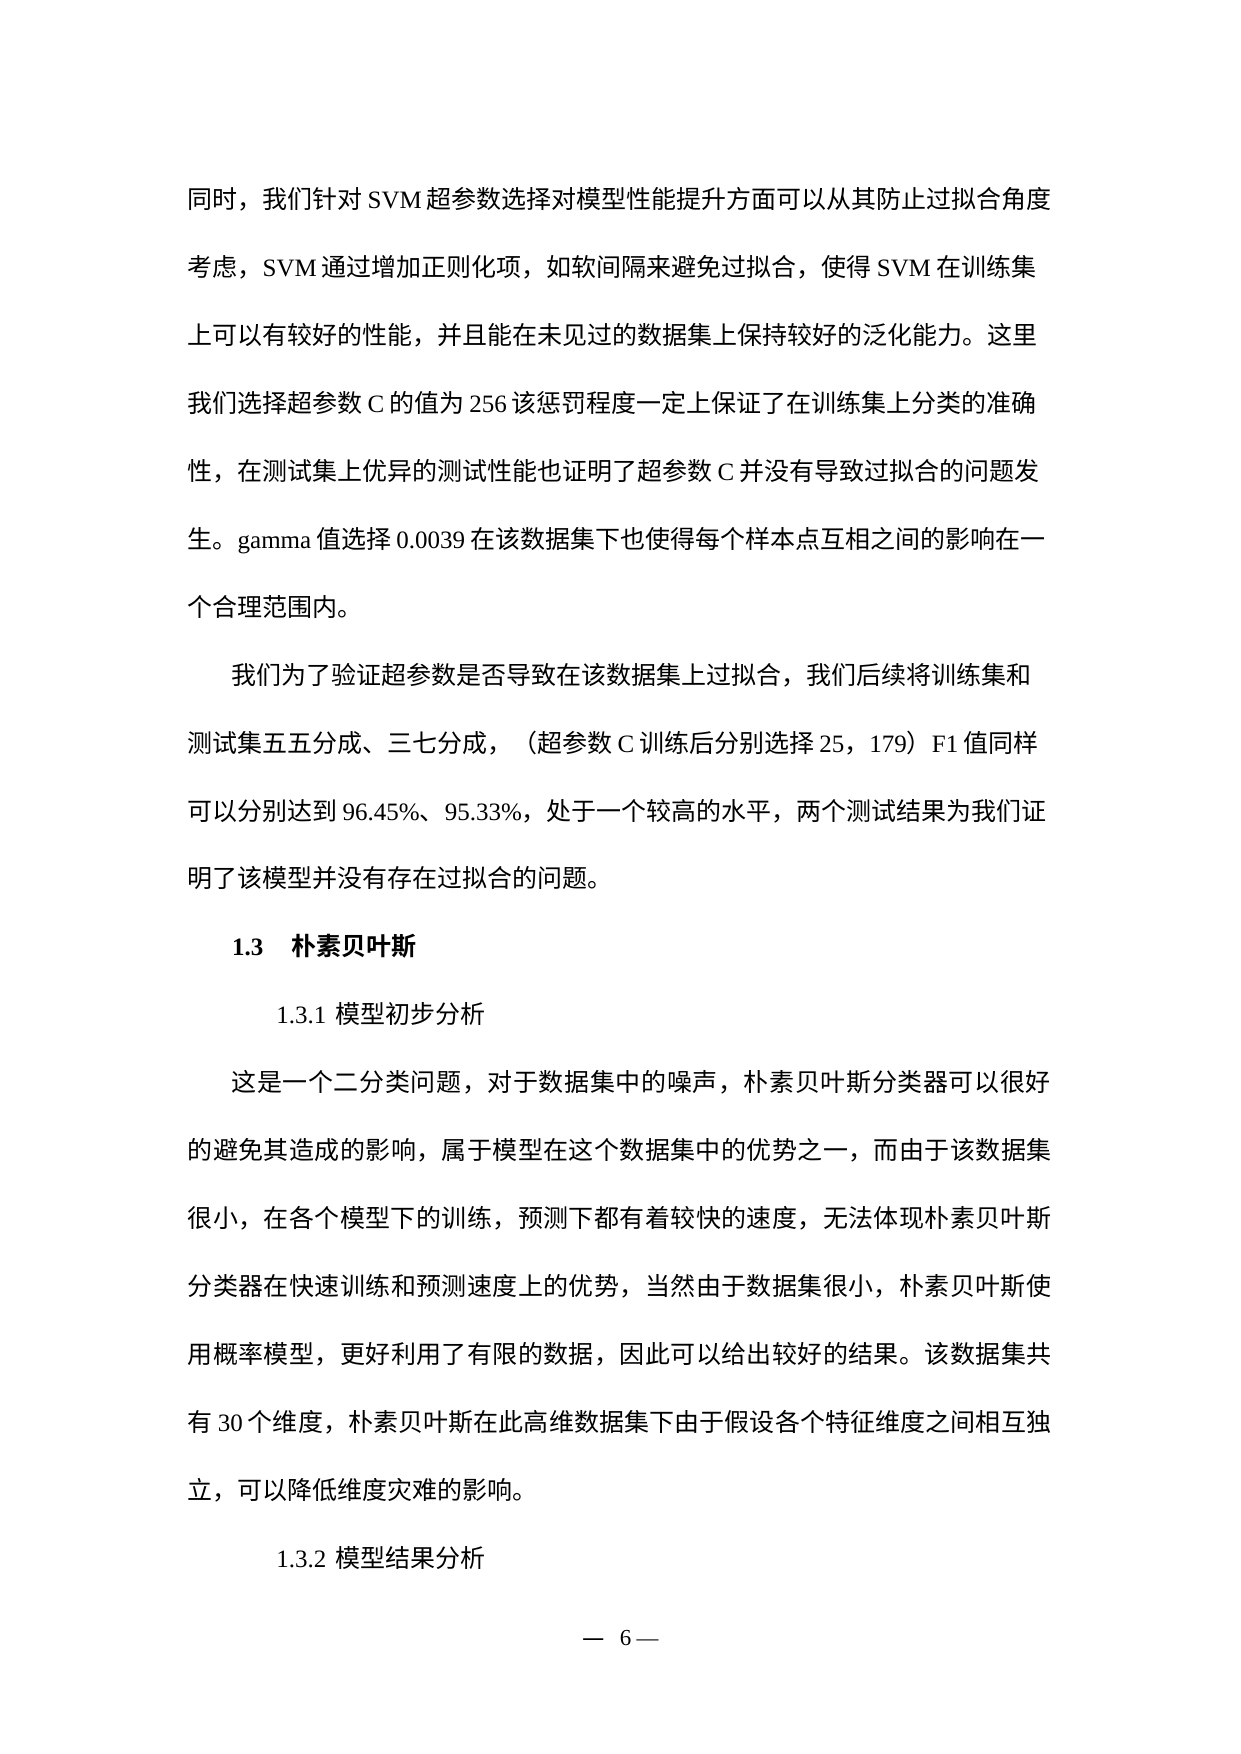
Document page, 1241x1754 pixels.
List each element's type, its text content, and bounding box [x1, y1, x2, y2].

list 模型结果分析 [276, 1522, 1053, 1590]
list 朴素贝叶斯 [232, 911, 1053, 979]
text 这是一个二分类问题，对于数据集中的噪声，朴素贝叶斯分类器可以很好的避免其造成的影响，属于模型在这个数据集中的优势之一，而由于该数据集很小，在各个模型下的训练，预测下都有着较快的速度，无法体现朴素贝叶斯分类器在快速训练和预测速度上的优势，当然由于数据集很小，朴素贝叶斯使用概率模型，更好利用了有限的数据，因此可以给出较好的结果。该数据集共有30个维度，朴素贝叶斯在此高维数据集下由于假设各个特征维度之间相互独立，可以降低维度灾难的影响。 [187, 1047, 1053, 1522]
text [187, 164, 1053, 639]
list 模型初步分析 [276, 979, 1053, 1047]
text 我们为了验证超参数是否导致在该数据集上过拟合，我们后续将训练集和测试集五五分成、三七分成，（超参数C训练后分别选择25，179）F1值同样可以分别达到96.45%、95.33%，处于一个较高的水平，两个测试结果为我们证明了该模型并没有存在过拟合的问题。 [187, 639, 1053, 911]
